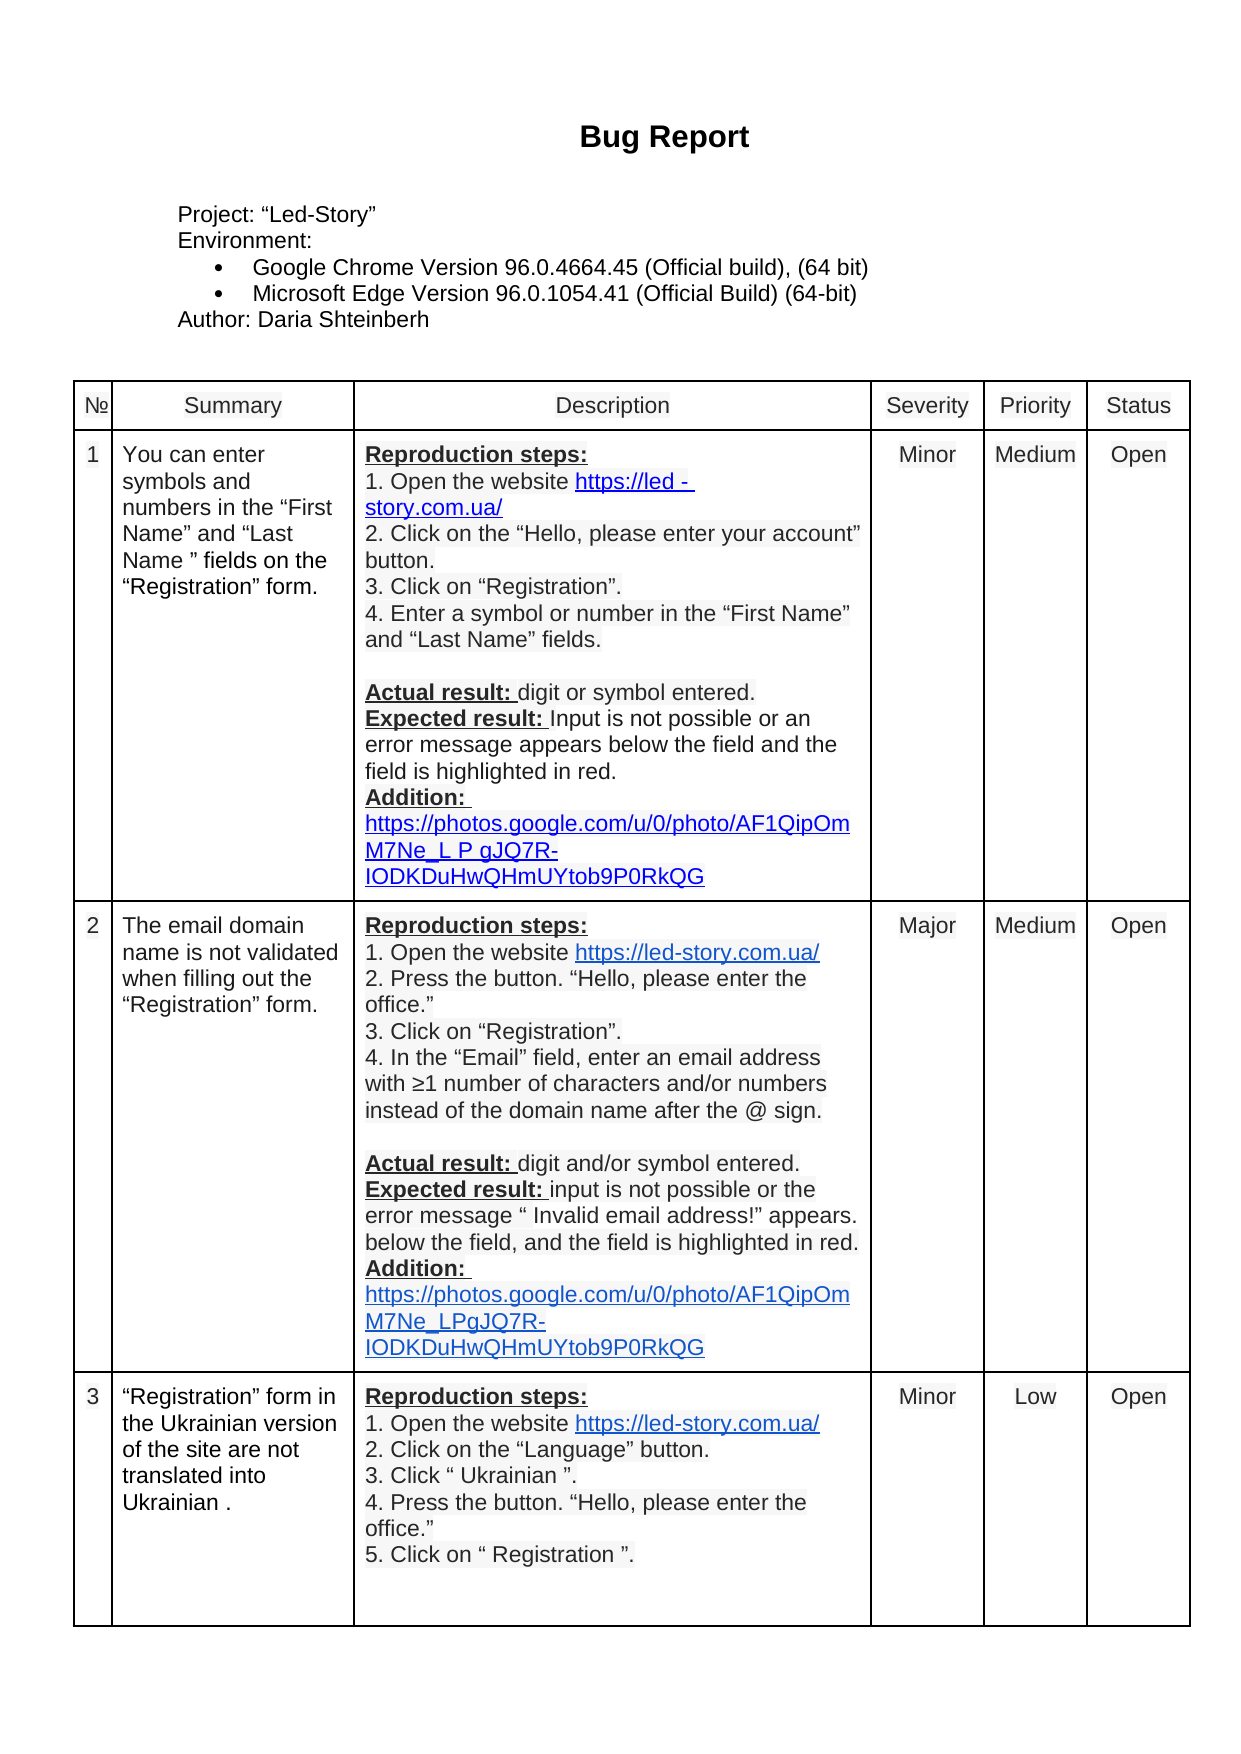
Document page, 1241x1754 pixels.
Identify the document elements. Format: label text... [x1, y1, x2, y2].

table_cell Medium [985, 431, 1086, 900]
text Environment: [177, 227, 1152, 254]
table_header Severity [872, 382, 983, 429]
table_header Summary [113, 382, 353, 429]
text Bug Report [177, 118, 1152, 154]
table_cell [355, 1373, 870, 1625]
table_header Priority [985, 382, 1086, 429]
text Project: “Led-Story” [177, 201, 1152, 227]
list Microsoft Edge Version 96.0.1054.41 (Official Build) (64-bit) [215, 280, 1152, 306]
table_cell 3 [75, 1373, 111, 1625]
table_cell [113, 1373, 353, 1625]
table_header Description [355, 382, 870, 429]
table_header № [75, 382, 111, 429]
table_cell Medium [985, 902, 1086, 1371]
table_cell 2 [75, 902, 111, 1371]
table_cell Open [1088, 1373, 1189, 1625]
table_cell Minor [872, 431, 983, 900]
table_cell You can enter symbols and numbers in the “First Name” and “Last Name ” fields on the “Registration” form. [113, 431, 353, 900]
table_cell Reproduction steps: 1. Open the website https://led - story.com.ua/ 2. Click on the “Hello, please enter your account” button. 3. Click on “Registration”. 4. Enter a symbol or number in the “First Name” and “Last Name” fields. Actual result: digit or symbol entered. Expected result: Input is not possible or an error message appears below the field and the field is highlighted in red. Addition: https://photos.google.com/u/0/photo/AF1QipOmM7Ne_L P gJQ7R-IODKDuHwQHmUYtob9P0RkQG [355, 431, 870, 900]
text Author: Daria Shteinberh [177, 306, 1152, 333]
list Google Chrome Version 96.0.4664.45 (Official build), (64 bit) [215, 254, 1152, 280]
table_cell Major [872, 902, 983, 1371]
table_cell Open [1088, 431, 1189, 900]
table_cell Low [985, 1373, 1086, 1625]
table_cell The email domain name is not validated when filling out the “Registration” form. [113, 902, 353, 1371]
table_cell 1 [75, 431, 111, 900]
table_cell Minor [872, 1373, 983, 1625]
table_cell Reproduction steps: 1. Open the website https://led-story.com.ua/ 2. Press the button. “Hello, please enter the office.” 3. Click on “Registration”. 4. In the “Email” field, enter an email address with ≥1 number of characters and/or numbers instead of the domain name after the @ sign. Actual result: digit and/or symbol entered. Expected result: input is not possible or the error message “ Invalid email address!” appears. below the field, and the field is highlighted in red. Addition: https://photos.google.com/u/0/photo/AF1QipOmM7Ne_LPgJQ7R-IODKDuHwQHmUYtob9P0RkQG [355, 902, 870, 1371]
table_header Status [1088, 382, 1189, 429]
table_cell Open [1088, 902, 1189, 1371]
